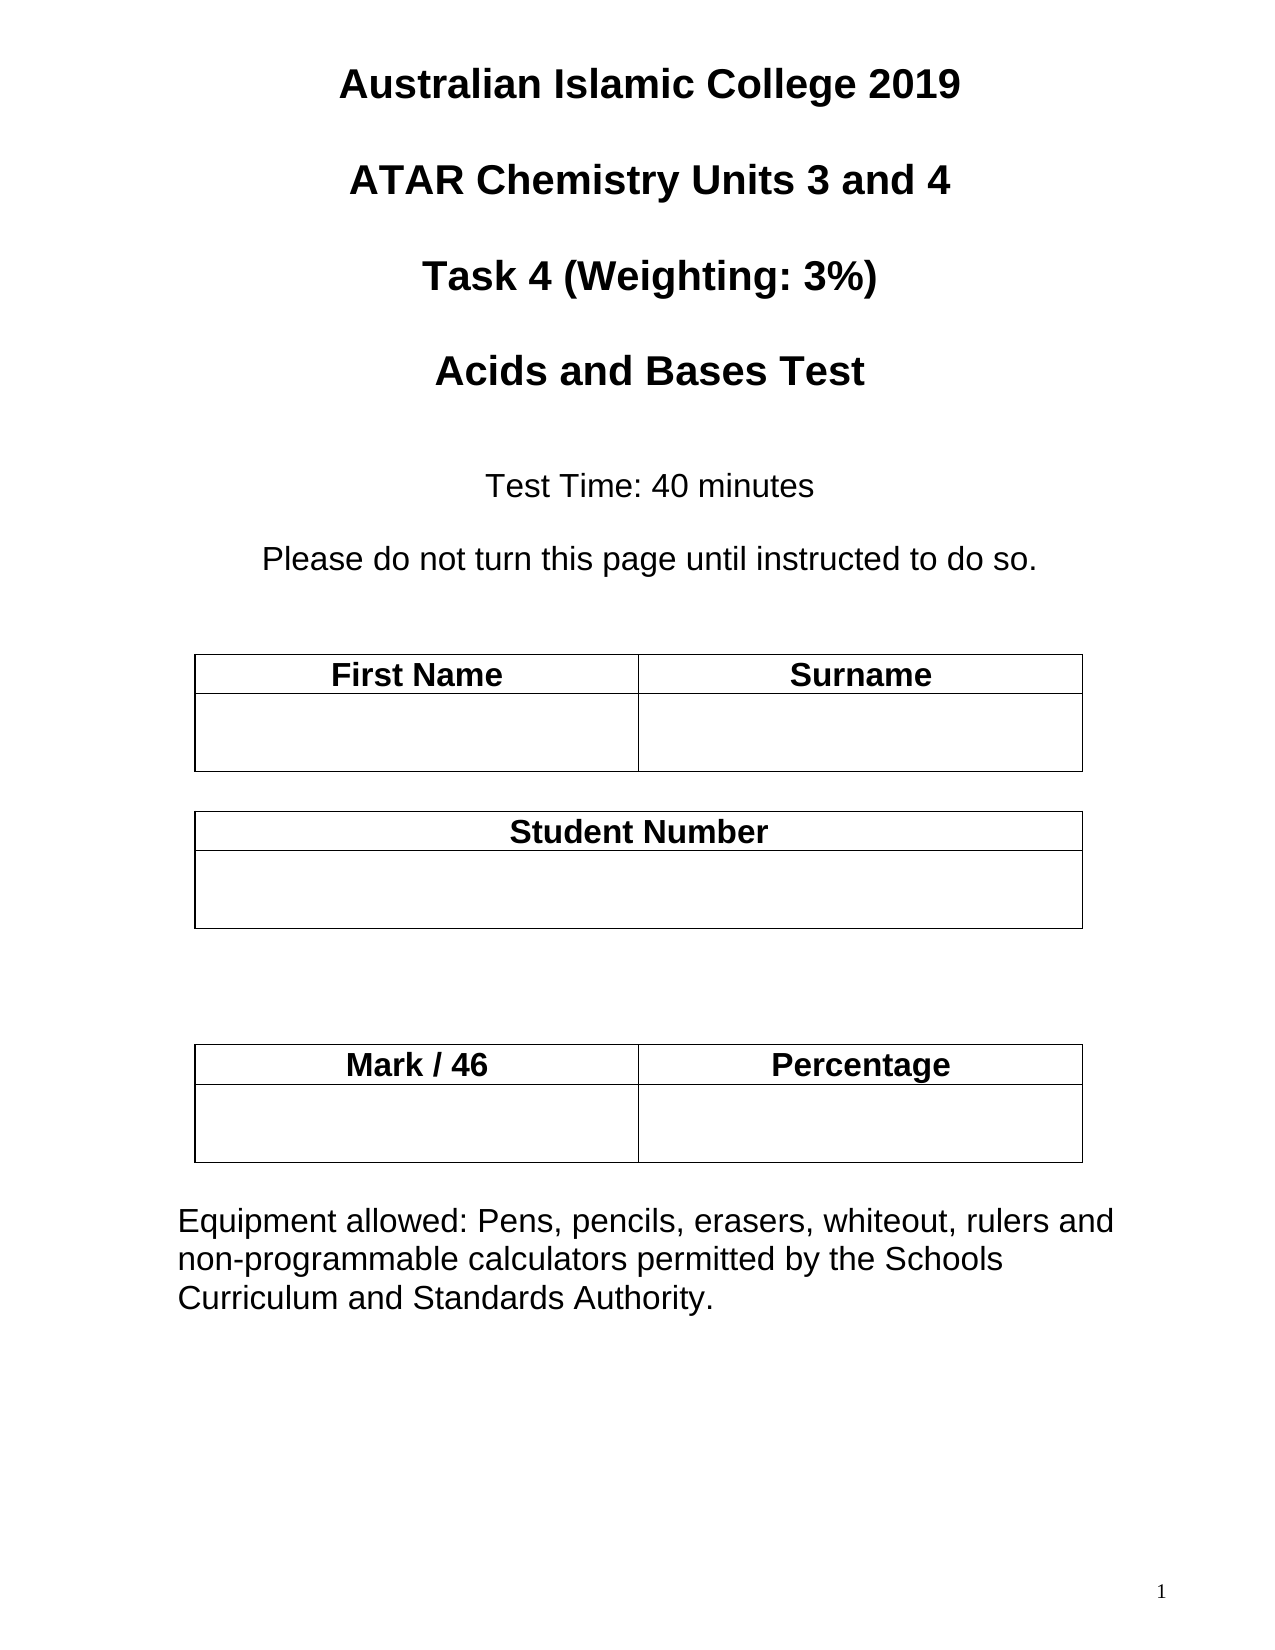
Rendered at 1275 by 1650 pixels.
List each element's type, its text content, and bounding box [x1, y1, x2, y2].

text Please do not turn this page until instructed to do so. [133, 538, 1167, 577]
table_cell [196, 694, 638, 771]
text Australian Islamic College 2019 [133, 59, 1167, 107]
table_cell [196, 851, 1082, 928]
table_header Mark / 46 [196, 1045, 638, 1084]
text Test Time: 40 minutes [133, 467, 1167, 505]
table_header Percentage [639, 1045, 1082, 1084]
table_cell [196, 1085, 638, 1162]
table_header Student Number [196, 812, 1082, 850]
table_cell [639, 1085, 1082, 1162]
table_header First Name [196, 655, 638, 693]
text ATAR Chemistry Units 3 and 4 [133, 155, 1167, 203]
text Acids and Bases Test [133, 347, 1167, 394]
table_header Surname [639, 655, 1082, 693]
text Equipment allowed: Pens, pencils, erasers, whiteout, rulers and non-programmable calculators permitted by the Schools Curriculum and Standards Authority. [177, 1201, 1167, 1316]
text Task 4 (Weighting: 3%) [133, 251, 1167, 299]
table_cell [639, 694, 1082, 771]
